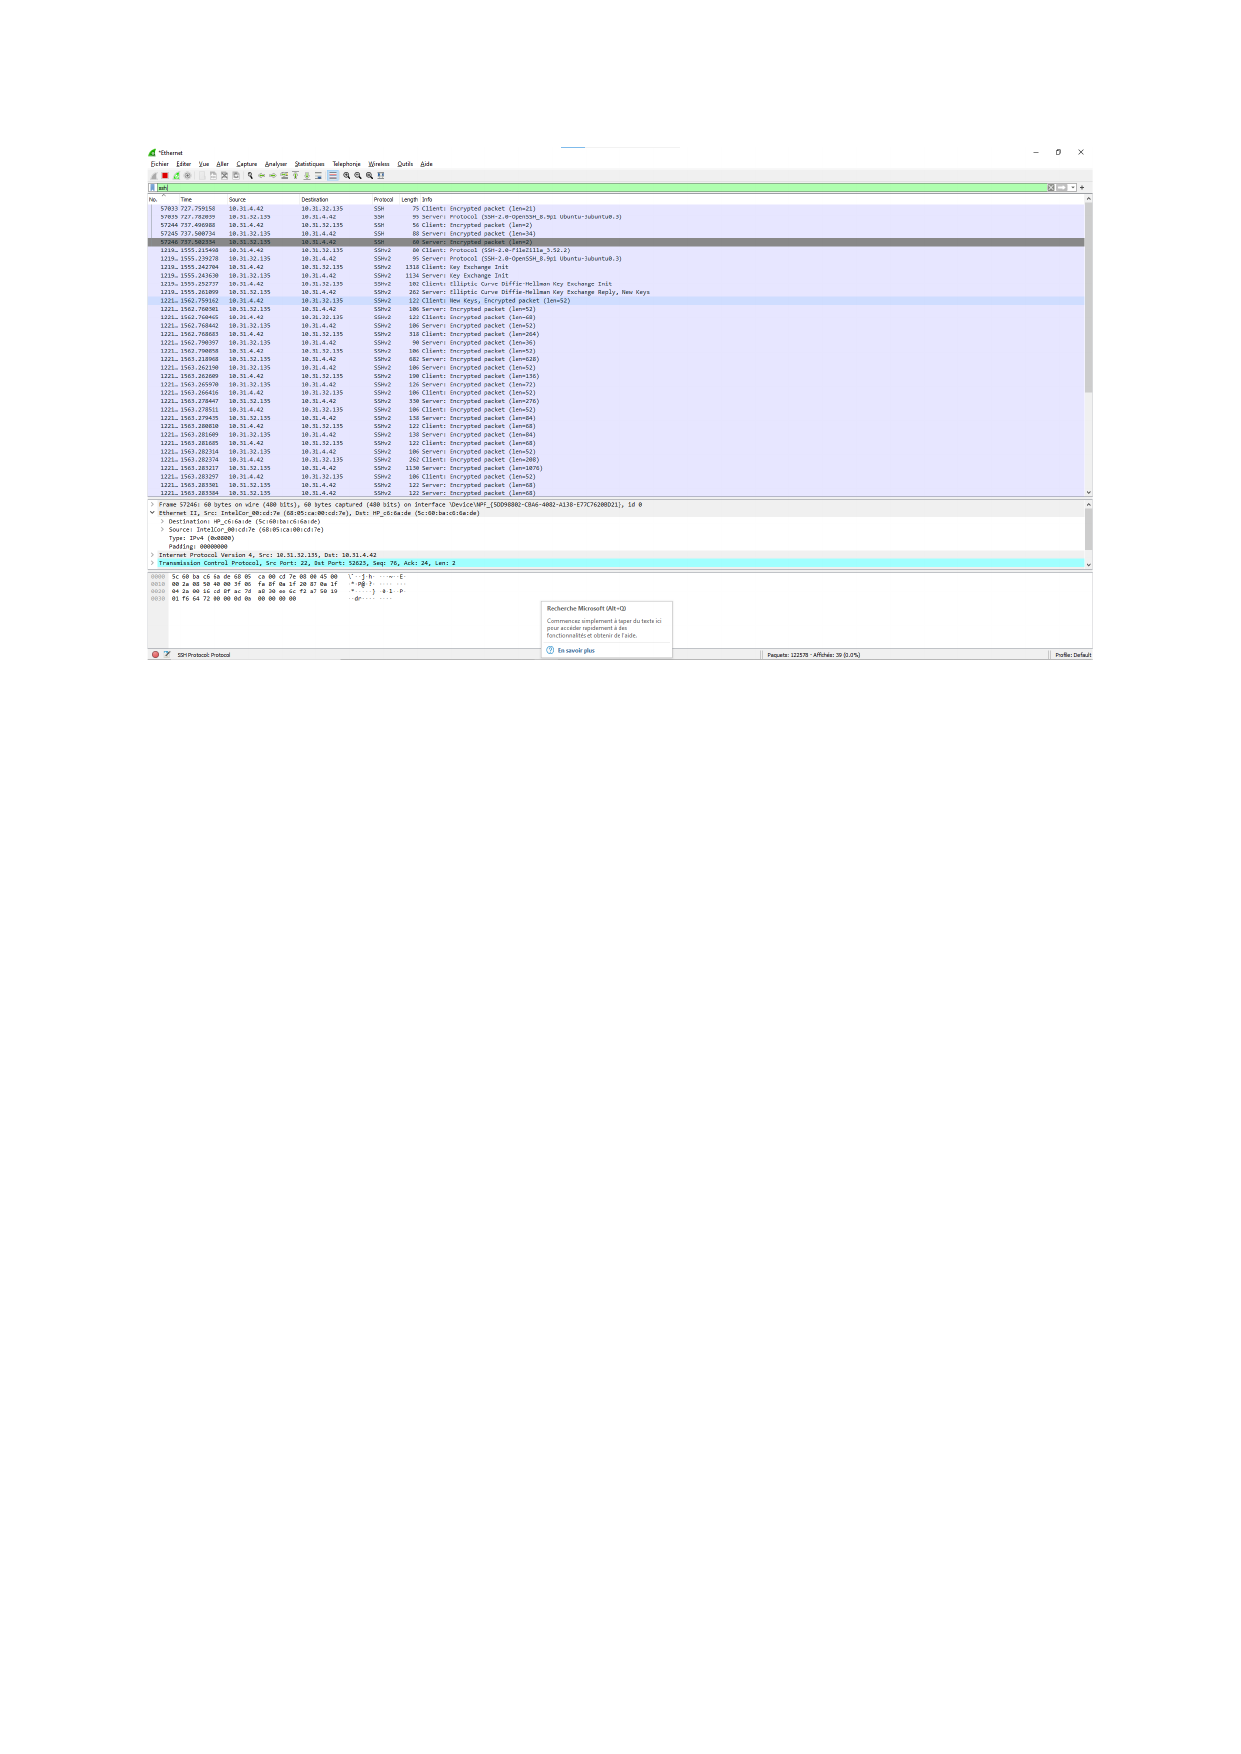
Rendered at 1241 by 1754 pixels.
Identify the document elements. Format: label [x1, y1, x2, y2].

picture [147, 147, 1093, 660]
